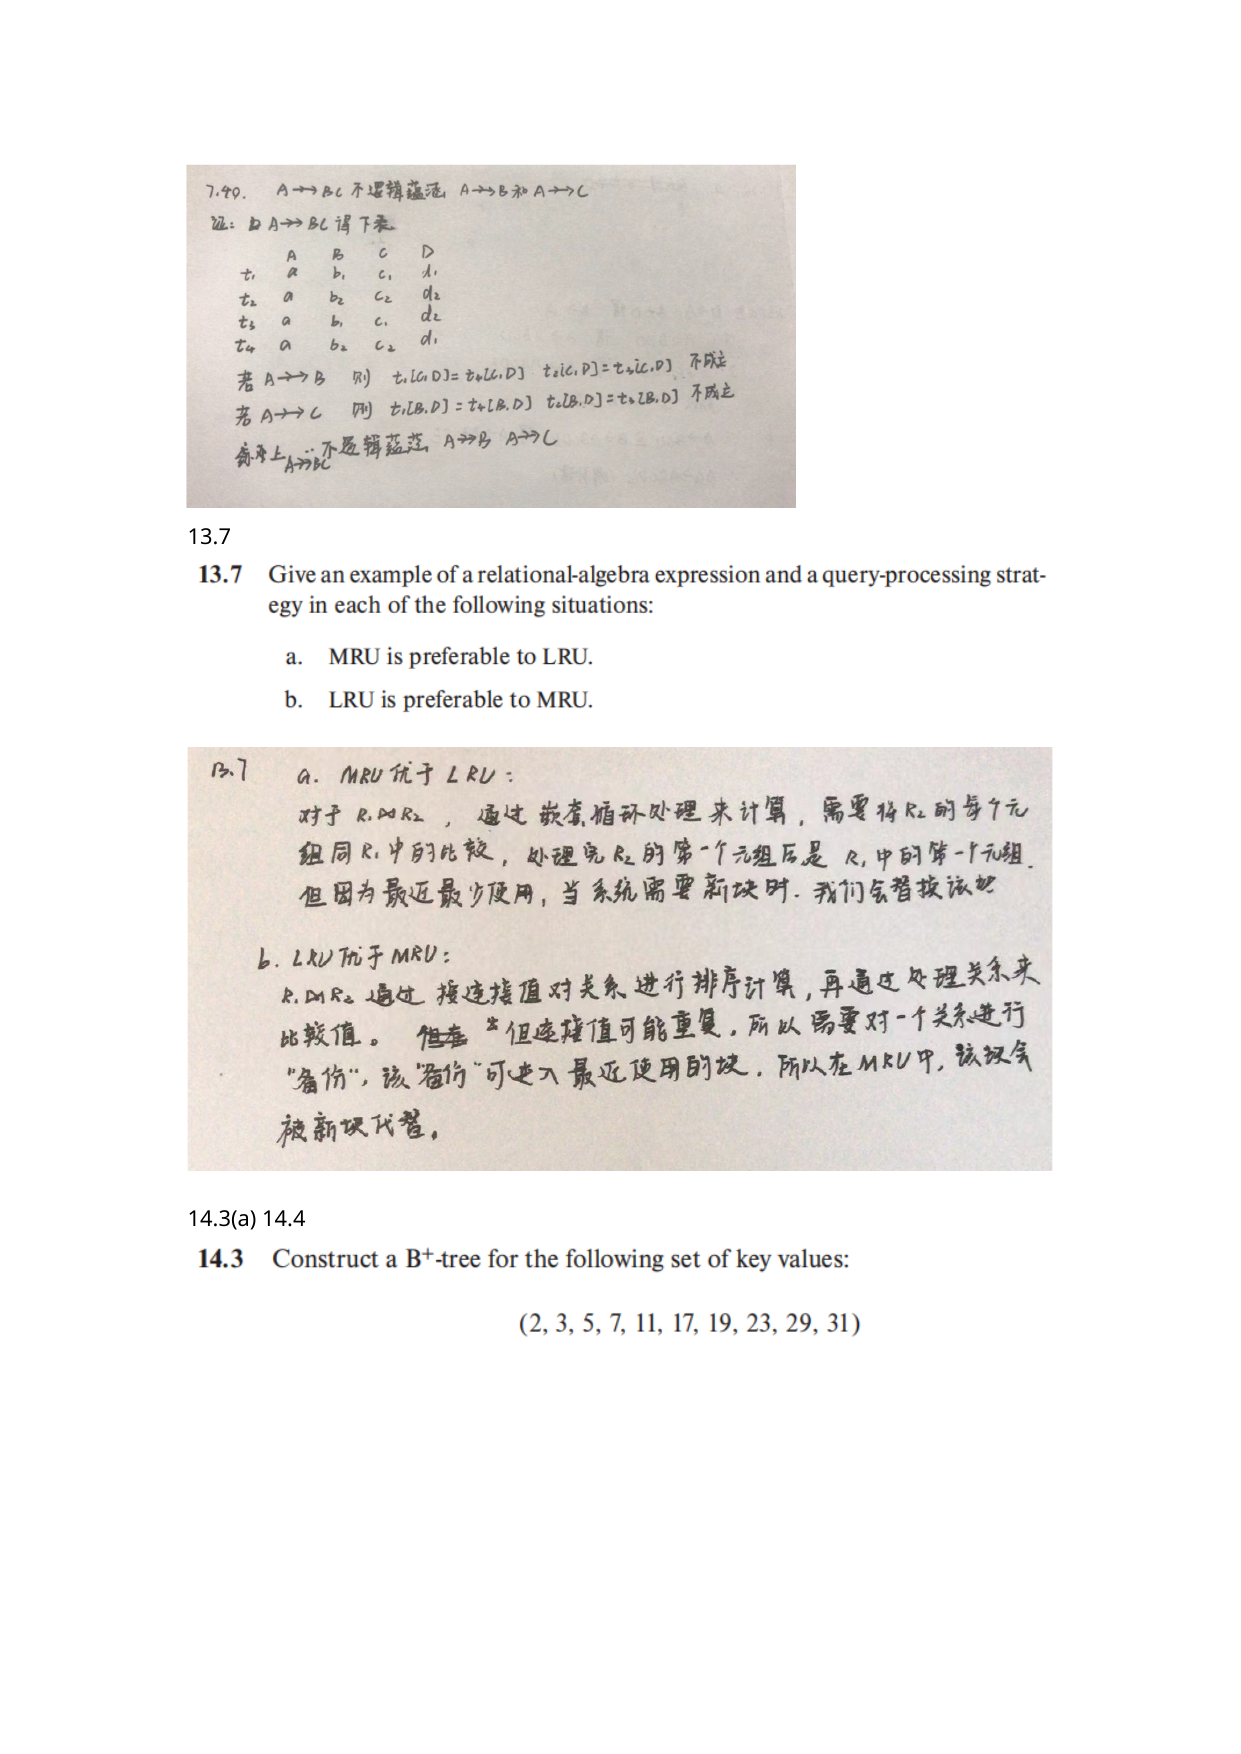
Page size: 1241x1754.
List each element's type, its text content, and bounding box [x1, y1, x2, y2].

picture [187, 1234, 1053, 1354]
picture [187, 552, 1053, 732]
text 14.3(a) 14.4 [187, 1202, 1053, 1234]
picture [187, 747, 1053, 1171]
text 13.7 [187, 519, 1053, 552]
picture [187, 165, 796, 508]
